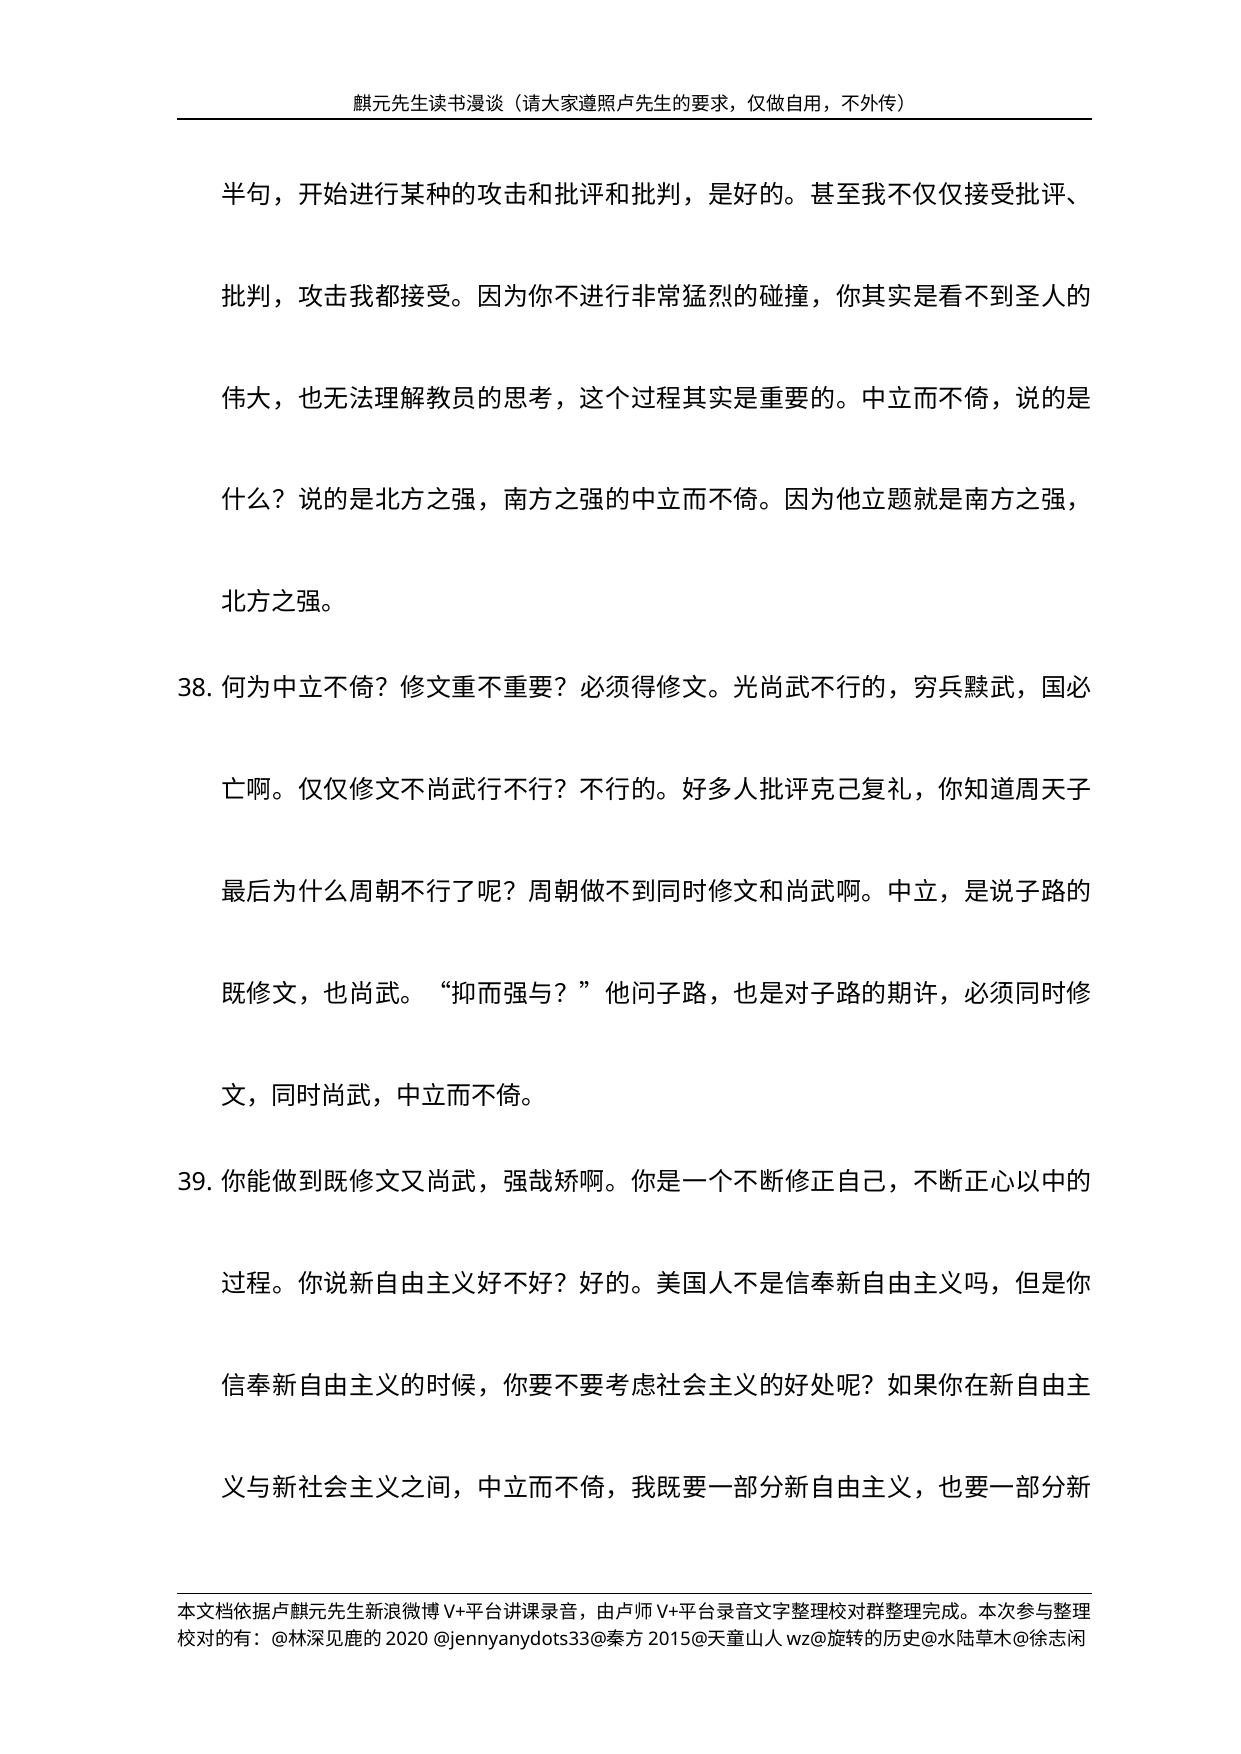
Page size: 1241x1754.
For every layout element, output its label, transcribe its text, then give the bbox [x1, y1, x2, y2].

list 何为中立不倚？修文重不重要？必须得修文。光尚武不行的，穷兵黩武，国必亡啊。仅仅修文不尚武行不行？不行的。好多人批评克己复礼，你知道周天子最后为什么周朝不行了呢？周朝做不到同时修文和尚武啊。中立，是说子路的既修文，也尚武。“抑而强与？”他问子路，也是对子路的期许，必须同时修文，同时尚武，中立而不倚。 [177, 652, 1092, 1127]
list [177, 1146, 1092, 1519]
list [177, 158, 1092, 634]
